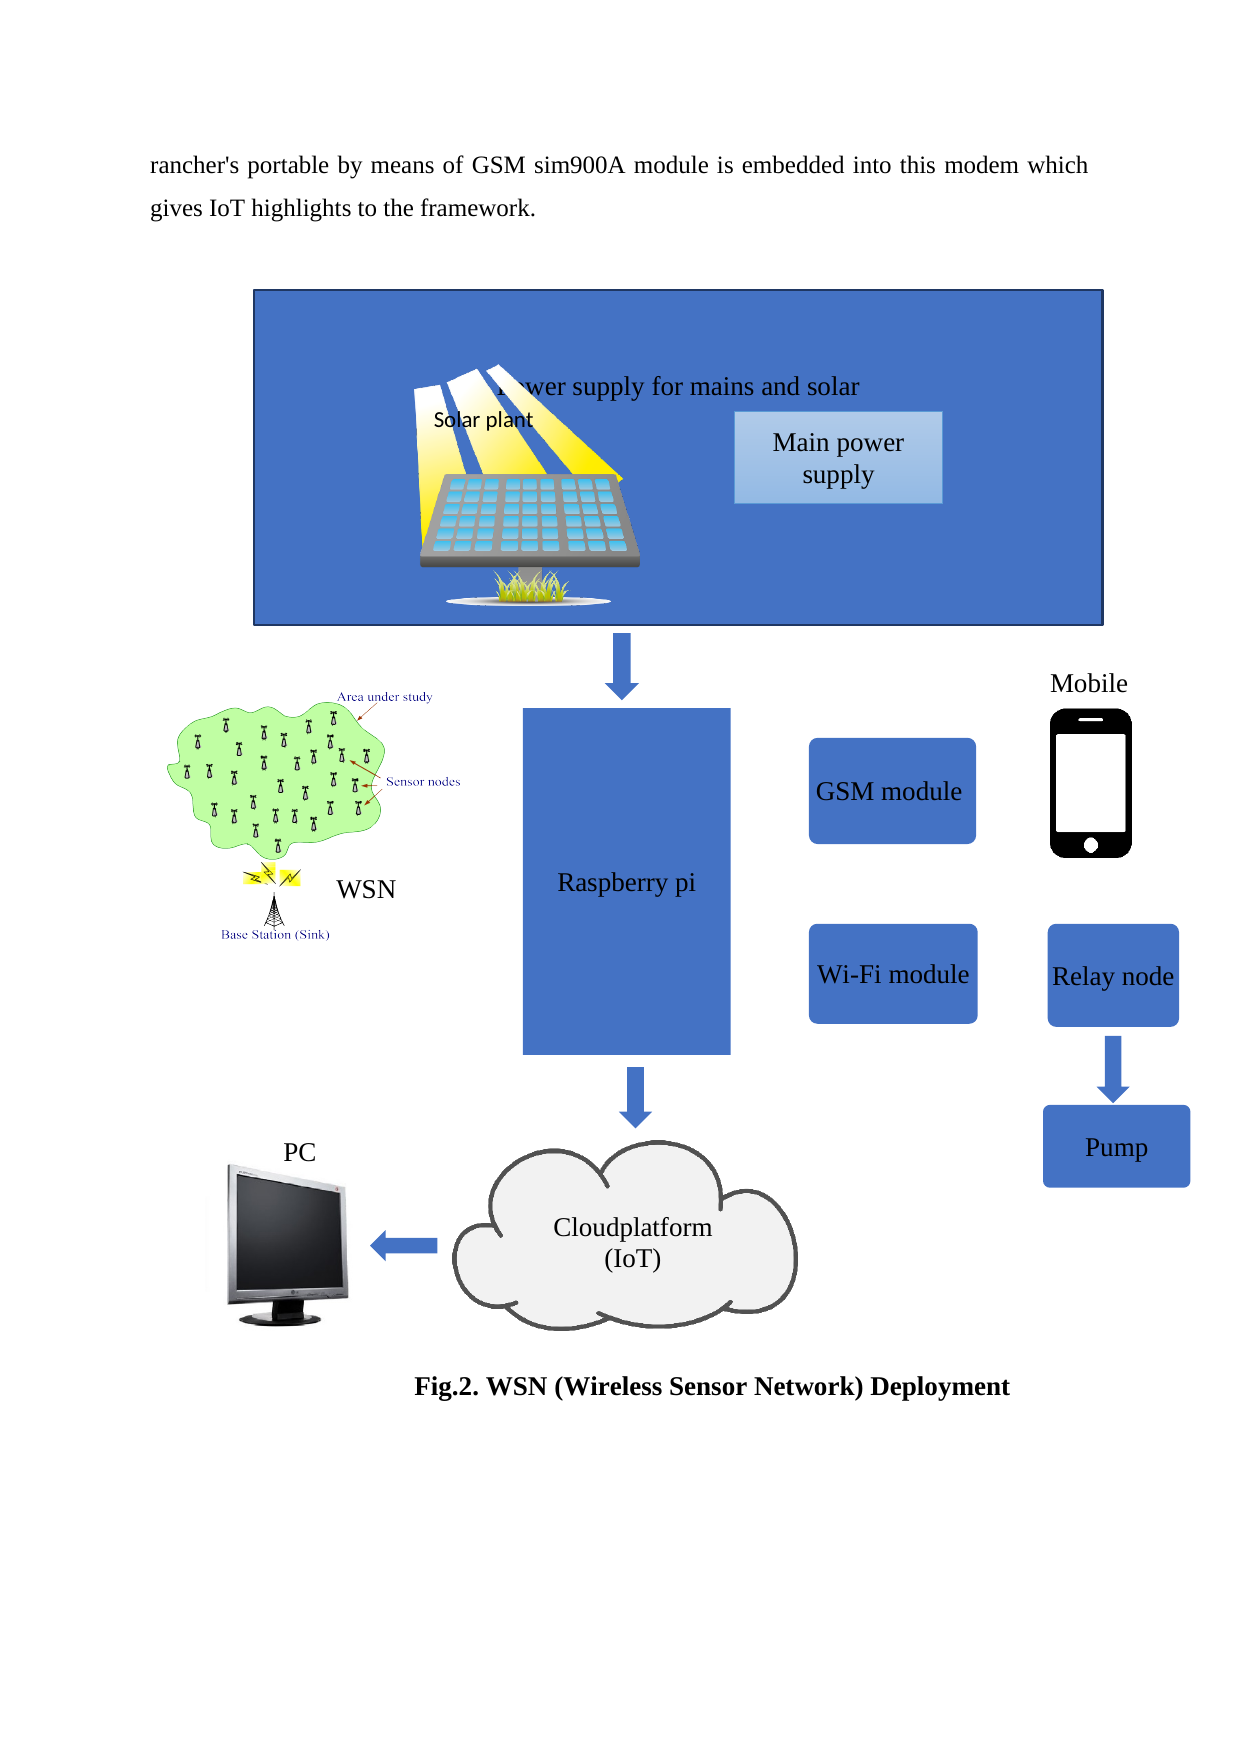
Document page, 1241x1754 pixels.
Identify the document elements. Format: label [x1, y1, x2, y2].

picture [452, 1140, 798, 1331]
text [150, 150, 1090, 222]
picture [166, 687, 476, 941]
picture [414, 364, 640, 606]
picture [139, 1128, 424, 1354]
picture [1012, 700, 1169, 866]
